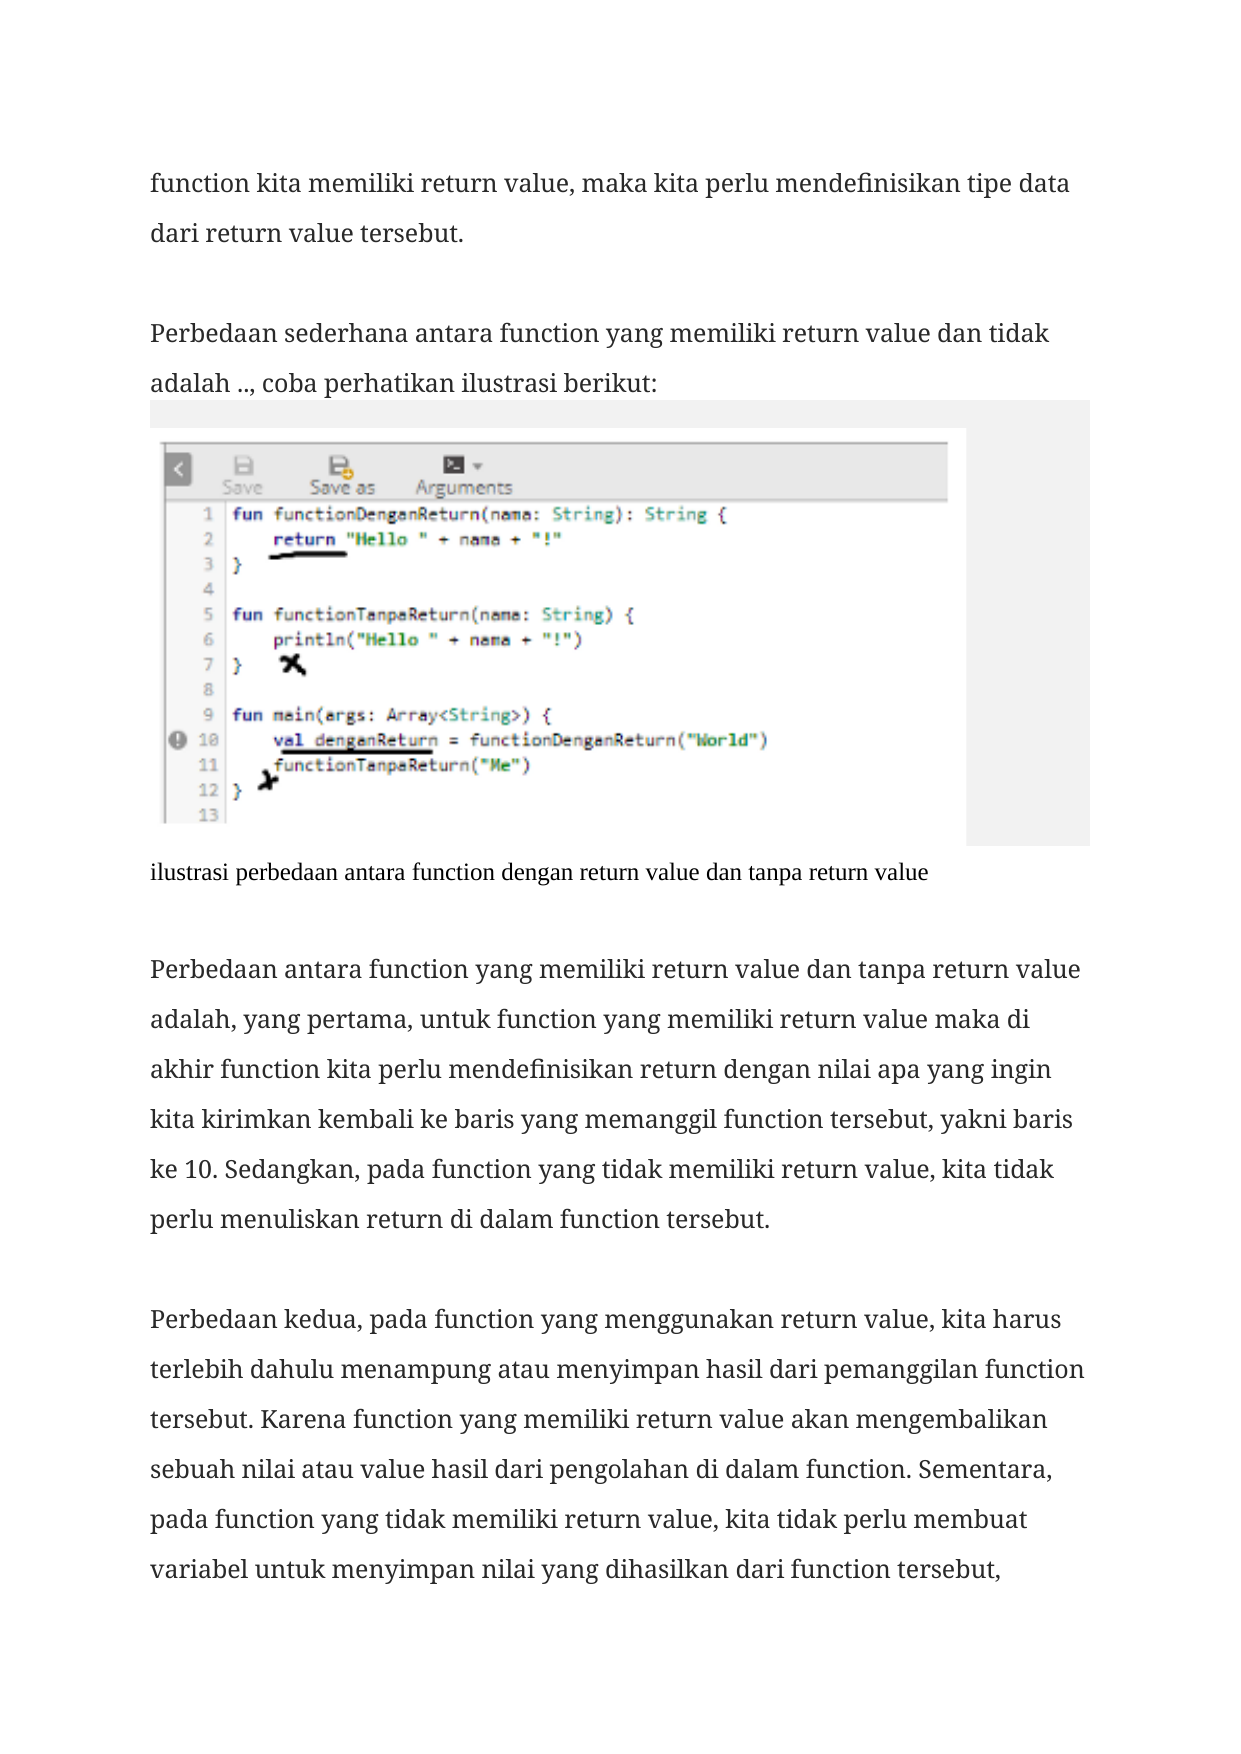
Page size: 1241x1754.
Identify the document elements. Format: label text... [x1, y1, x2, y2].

picture [150, 428, 967, 847]
text Perbedaan sederhana antara function yang memiliki return value dan tidak adalah .., coba perhatikan ilustrasi berikut: [150, 300, 1090, 400]
text ilustrasi perbedaan antara function dengan return value dan tanpa return value [150, 857, 1090, 885]
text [150, 1285, 1090, 1585]
text Perbedaan antara function yang memiliki return value dan tanpa return value adalah, yang pertama, untuk function yang memiliki return value maka di akhir function kita perlu mendefinisikan return dengan nilai apa yang ingin kita kirimkan kembali ke baris yang memanggil function tersebut, yakni baris ke 10. Sedangkan, pada function yang tidak memiliki return value, kita tidak perlu menuliskan return di dalam function tersebut. [150, 935, 1090, 1235]
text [150, 150, 1090, 250]
